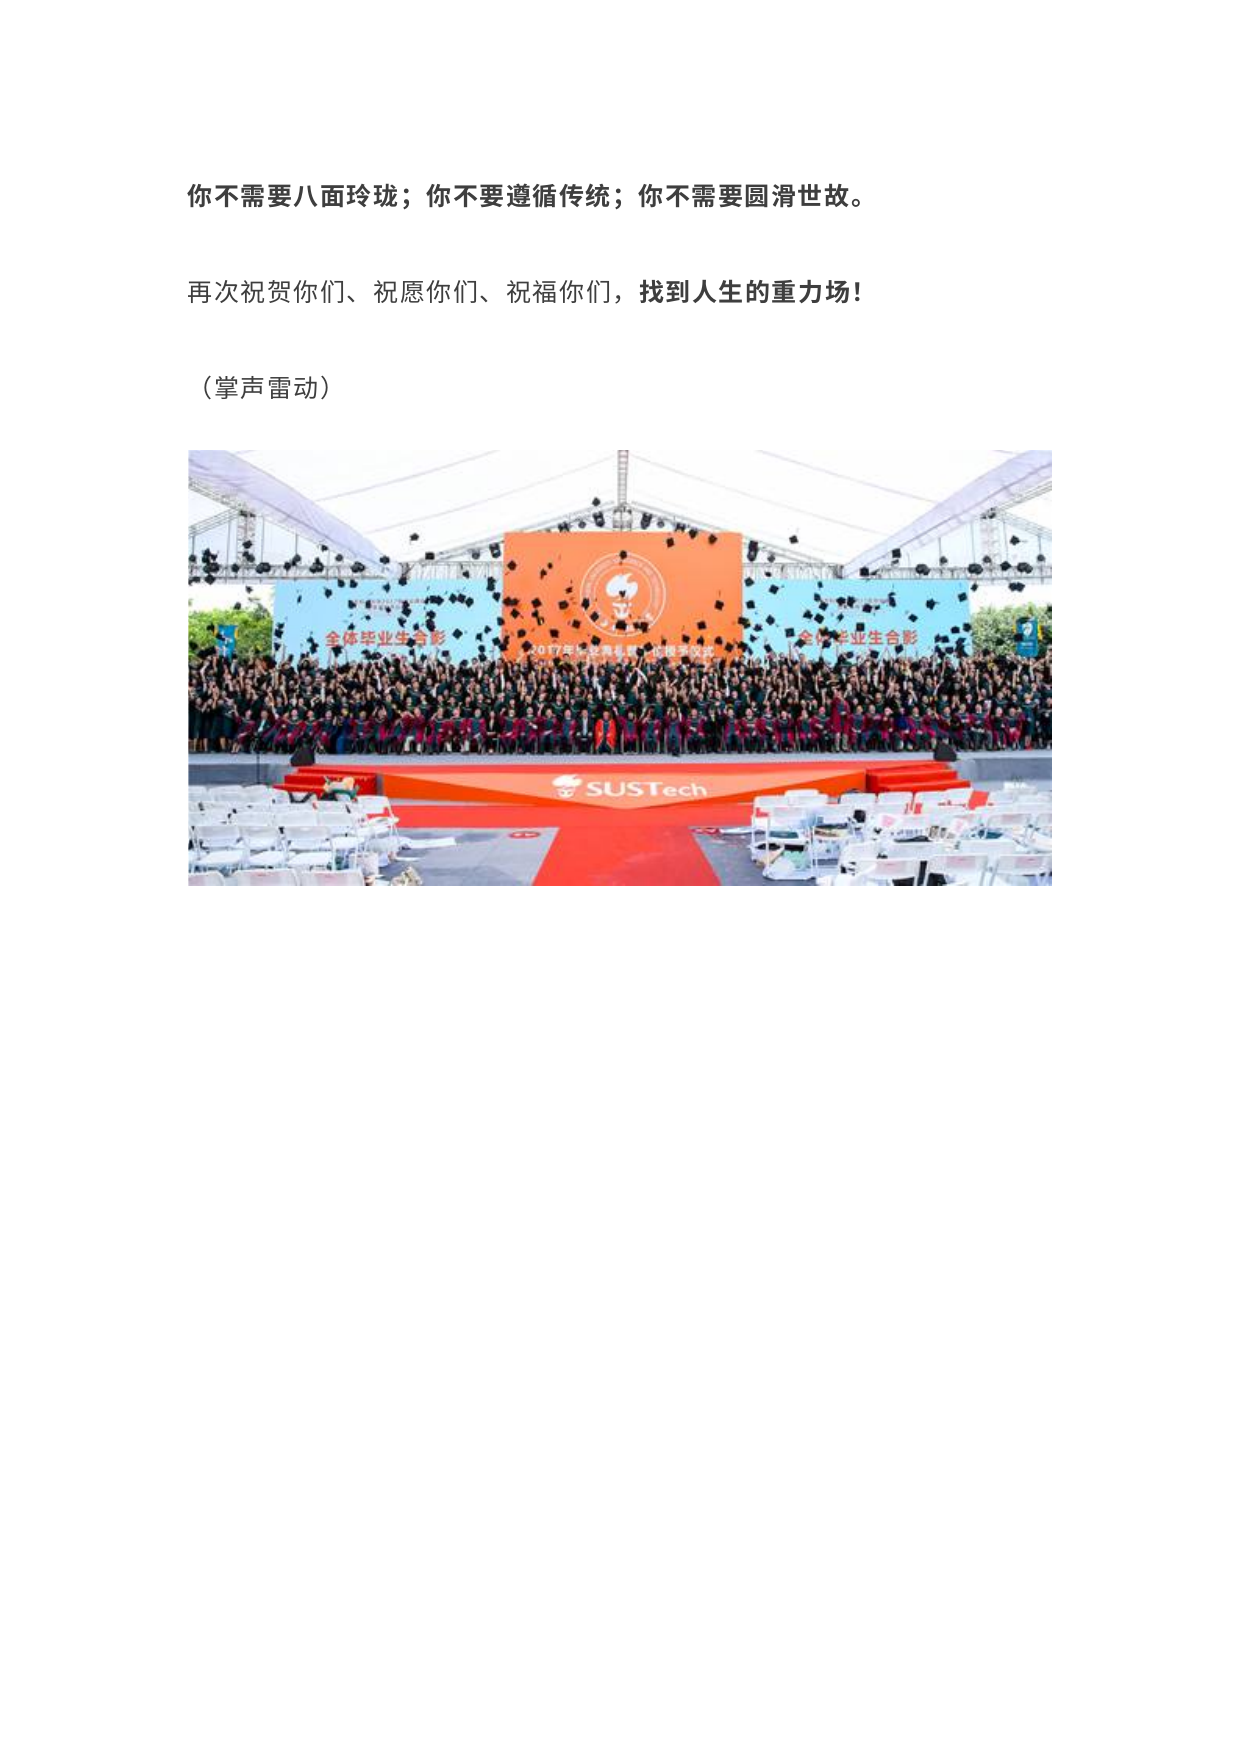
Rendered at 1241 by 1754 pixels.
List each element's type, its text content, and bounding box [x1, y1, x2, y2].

text 再次祝贺你们、祝愿你们、祝福你们，找到人生的重力场！ [187, 258, 1053, 323]
picture [188, 450, 1052, 886]
text （掌声雷动） [187, 354, 1053, 419]
text 你不需要八面玲珑；你不要遵循传统；你不需要圆滑世故。 [187, 162, 1053, 227]
